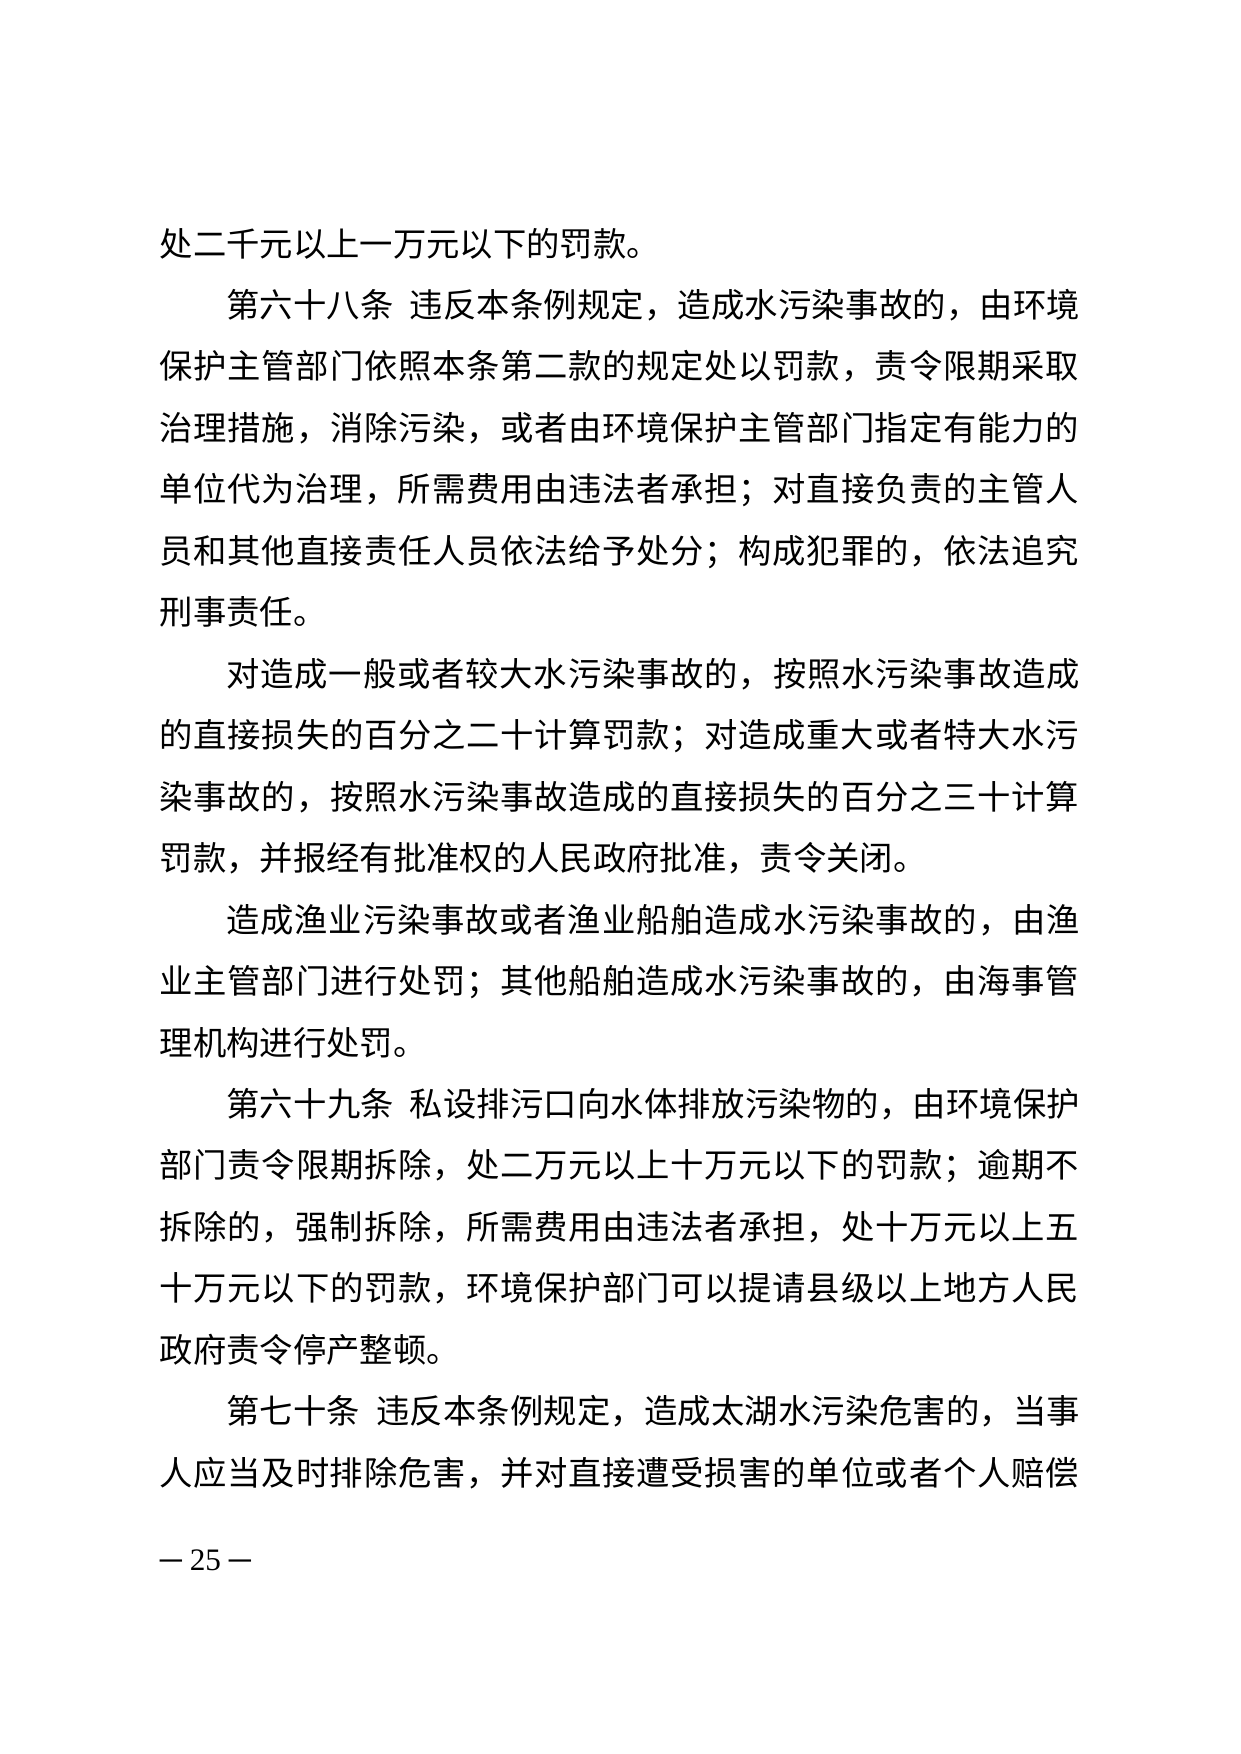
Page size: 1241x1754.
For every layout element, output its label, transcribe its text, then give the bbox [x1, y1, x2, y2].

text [159, 1374, 1081, 1497]
text 对造成一般或者较大水污染事故的，按照水污染事故造成的直接损失的百分之二十计算罚款；对造成重大或者特大水污染事故的，按照水污染事故造成的直接损失的百分之三十计算罚款，并报经有批准权的人民政府批准，责令关闭。 [159, 637, 1081, 883]
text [159, 207, 1081, 268]
text 第六十八条 违反本条例规定，造成水污染事故的，由环境保护主管部门依照本条第二款的规定处以罚款，责令限期采取治理措施，消除污染，或者由环境保护主管部门指定有能力的单位代为治理，所需费用由违法者承担；对直接负责的主管人员和其他直接责任人员依法给予处分；构成犯罪的，依法追究刑事责任。 [159, 268, 1081, 637]
text 造成渔业污染事故或者渔业船舶造成水污染事故的，由渔业主管部门进行处罚；其他船舶造成水污染事故的，由海事管理机构进行处罚。 [159, 883, 1081, 1067]
text 第六十九条 私设排污口向水体排放污染物的，由环境保护部门责令限期拆除，处二万元以上十万元以下的罚款；逾期不拆除的，强制拆除，所需费用由违法者承担，处十万元以上五十万元以下的罚款，环境保护部门可以提请县级以上地方人民政府责令停产整顿。 [159, 1067, 1081, 1374]
